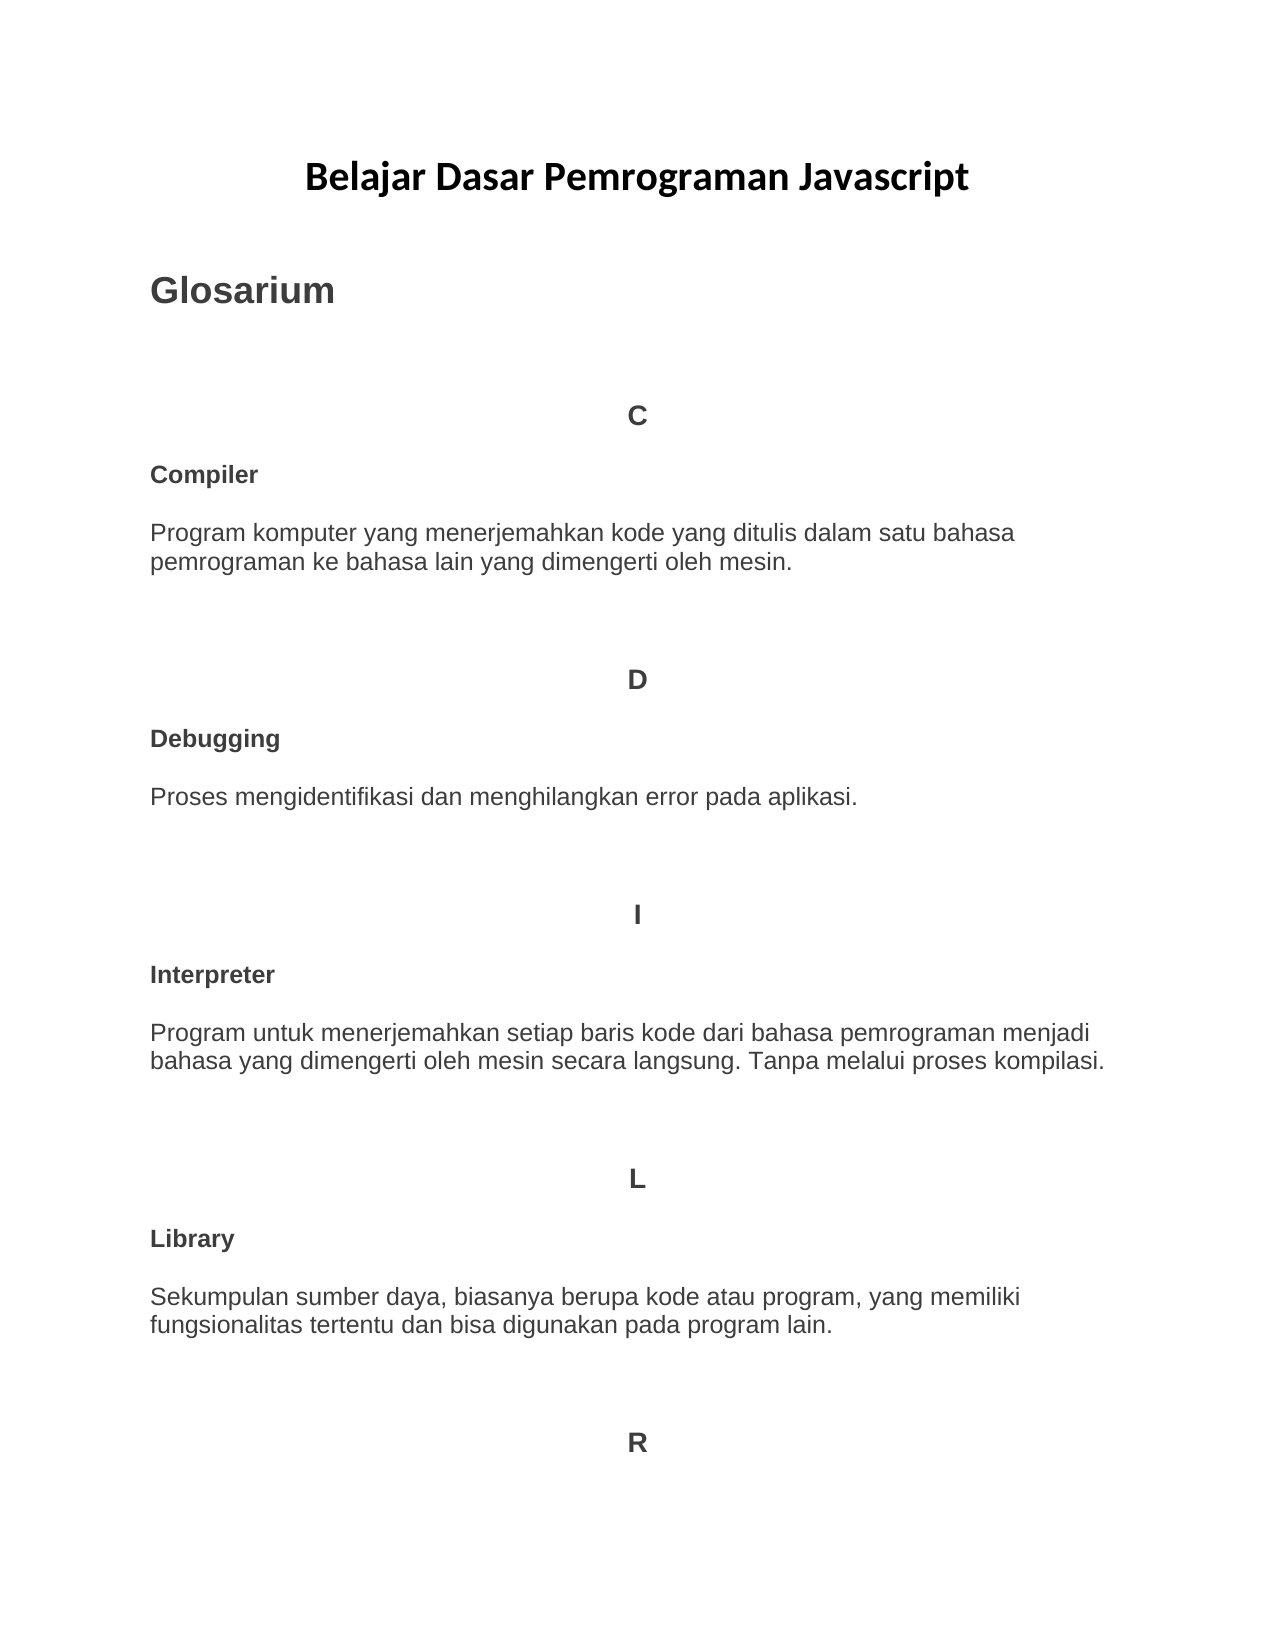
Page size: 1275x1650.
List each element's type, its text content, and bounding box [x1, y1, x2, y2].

text Library [150, 1224, 1125, 1252]
text Compiler [150, 460, 1125, 489]
text L [150, 1162, 1125, 1194]
text R [150, 1426, 1125, 1458]
text Glosarium [150, 268, 1125, 312]
text Sekumpulan sumber daya, biasanya berupa kode atau program, yang memiliki fungsionalitas tertentu dan bisa digunakan pada program lain. [150, 1282, 1125, 1339]
text Interpreter [150, 959, 1125, 988]
text Belajar Dasar Pemrograman Javascript [150, 150, 1125, 201]
text Proses mengidentifikasi dan menghilangkan error pada aplikasi. [150, 782, 1125, 811]
text D [150, 663, 1125, 695]
text Program komputer yang menerjemahkan kode yang ditulis dalam satu bahasa pemrograman ke bahasa lain yang dimengerti oleh mesin. [150, 518, 1125, 576]
text Program untuk menerjemahkan setiap baris kode dari bahasa pemrograman menjadi bahasa yang dimengerti oleh mesin secara langsung. Tanpa melalui proses kompilasi. [150, 1017, 1125, 1075]
text C [150, 399, 1125, 431]
text I [150, 898, 1125, 930]
text Debugging [150, 724, 1125, 753]
